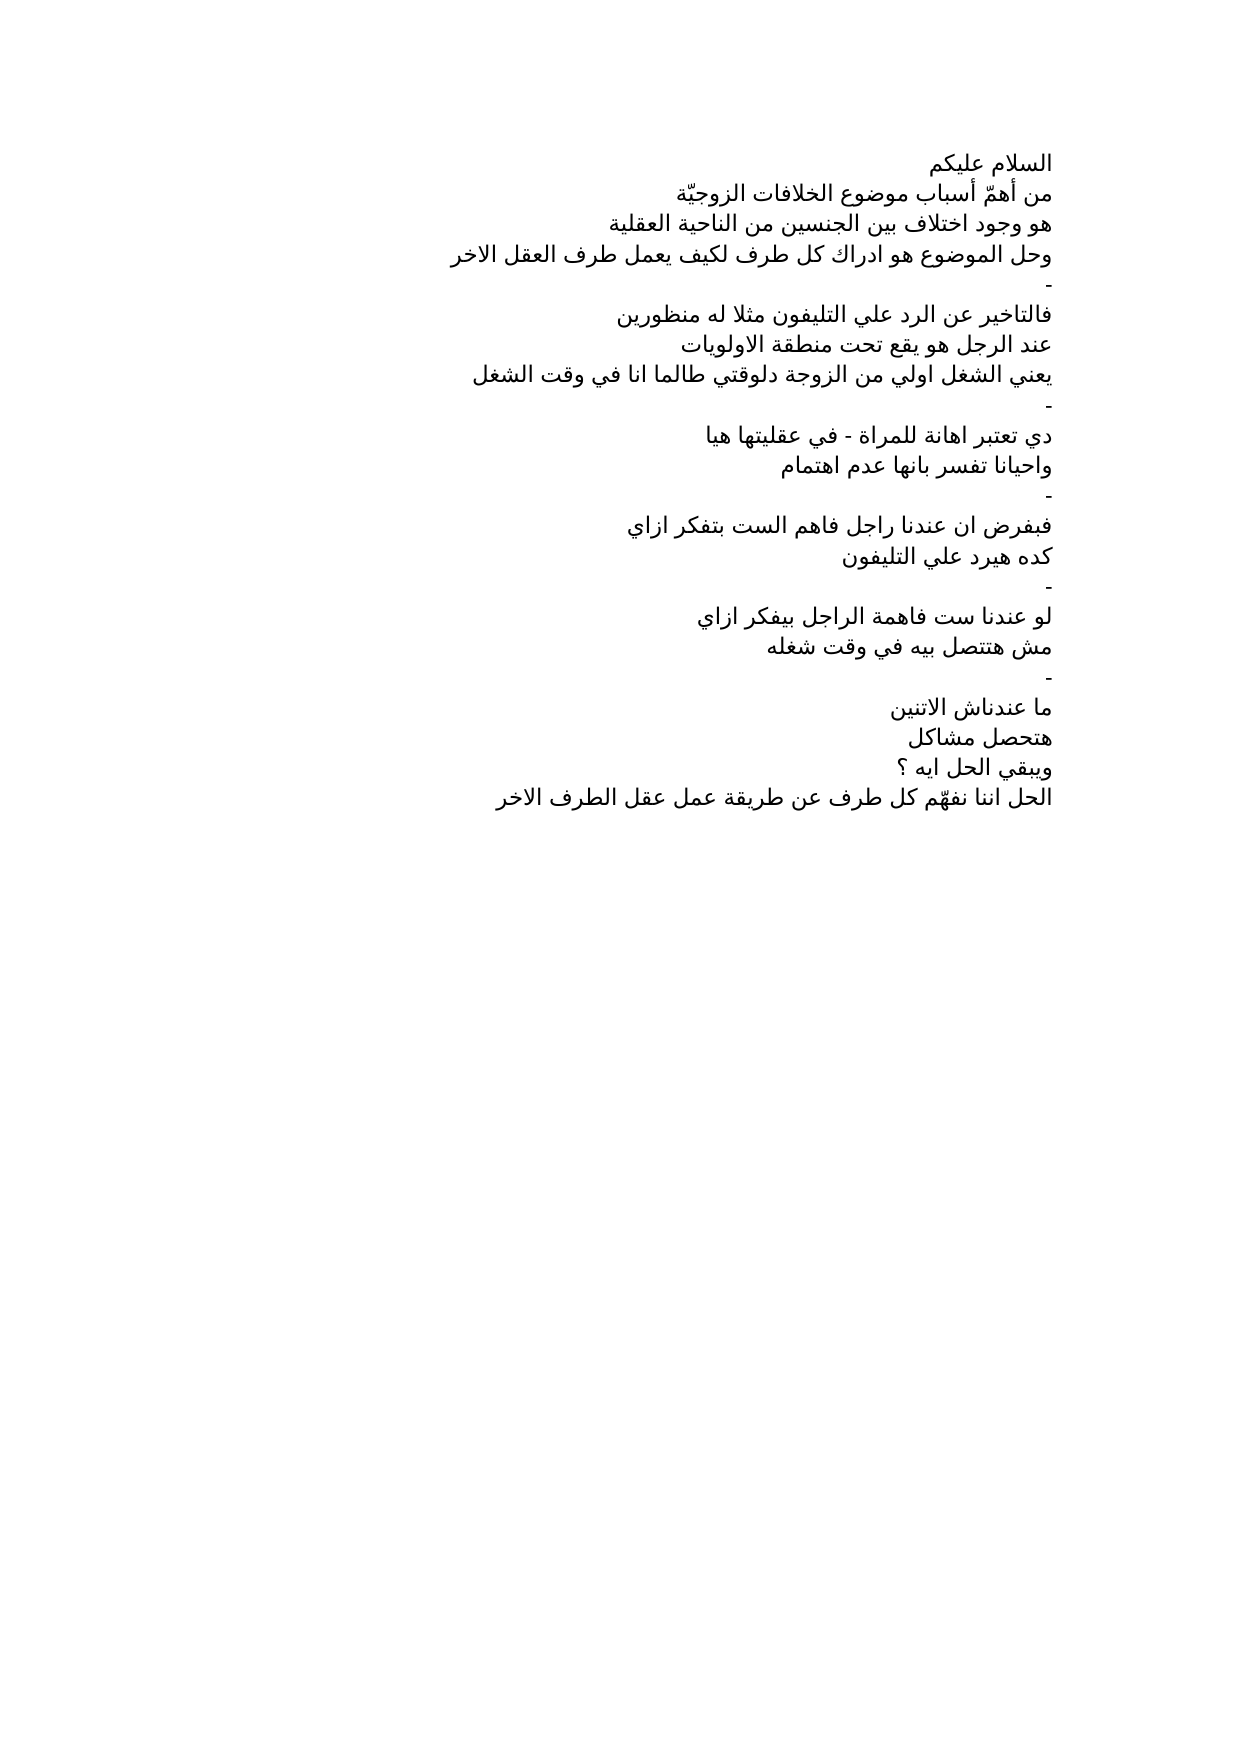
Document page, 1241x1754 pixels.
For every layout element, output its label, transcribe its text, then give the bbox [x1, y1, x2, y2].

text السلام عليكم من أهمّ أسباب موضوع الخلافات الزوجيّة هو وجود اختلاف بين الجنسين من الناحية العقلية وحل الموضوع هو ادراك كل طرف لكيف يعمل طرف العقل الاخر - فالتاخير عن الرد علي التليفون مثلا له منظورين عند الرجل هو يقع تحت منطقة الاولويات يعني الشغل اولي من الزوجة دلوقتي طالما انا في وقت الشغل - دي تعتبر اهانة للمراة - في عقليتها هيا واحيانا تفسر بانها عدم اهتمام - فبفرض ان عندنا راجل فاهم الست بتفكر ازاي كده هيرد علي التليفون - لو عندنا ست فاهمة الراجل بيفكر ازاي مش هتتصل بيه في وقت شغله - ما عندناش الاتنين هتحصل مشاكل ويبقي الحل ايه ؟ الحل اننا نفهّم كل طرف عن طريقة عمل عقل الطرف الاخر [187, 150, 1053, 811]
